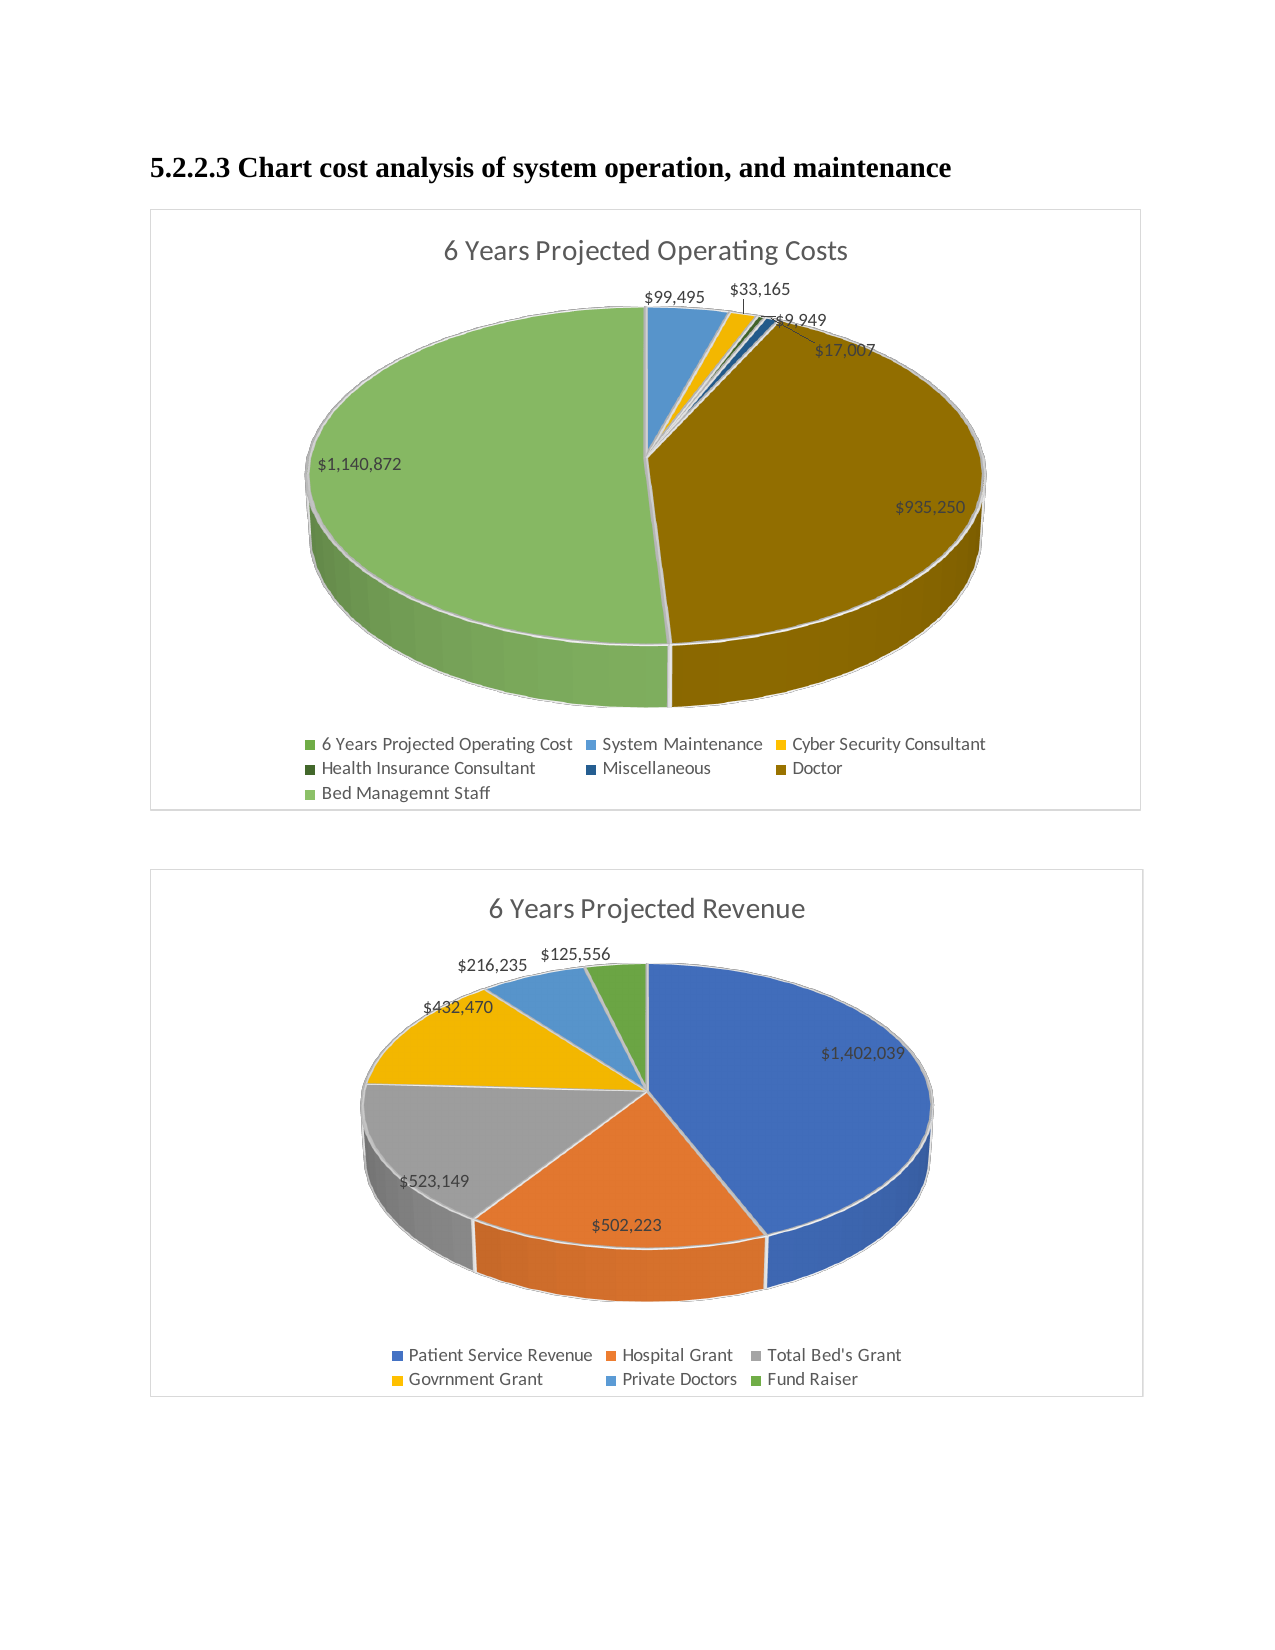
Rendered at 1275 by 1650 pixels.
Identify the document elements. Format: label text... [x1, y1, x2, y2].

text 5.2.2.3 Chart cost analysis of system operation, and maintenance [150, 150, 1125, 183]
